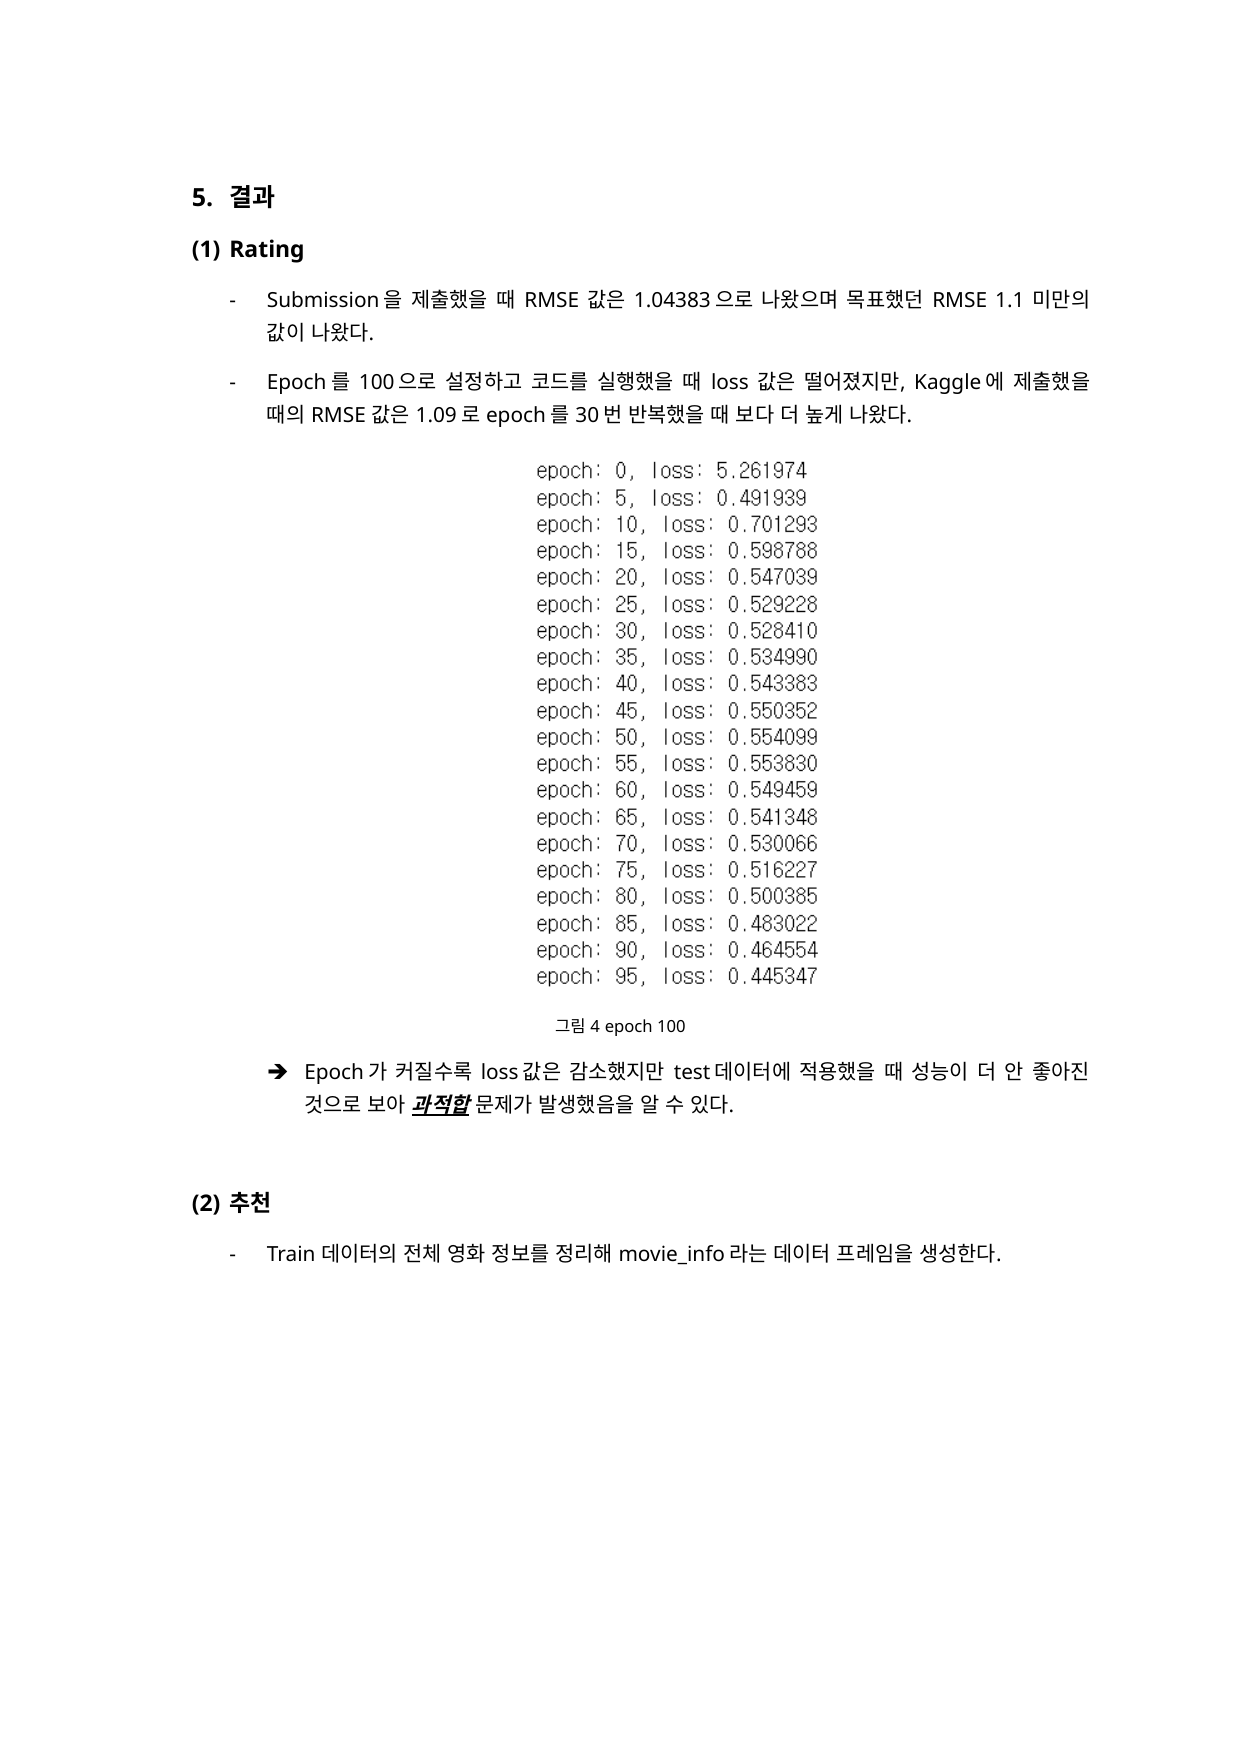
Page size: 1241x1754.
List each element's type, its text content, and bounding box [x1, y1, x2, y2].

list Train 데이터의 전체 영화 정보를 정리해 movie_info라는 데이터 프레임을 생성한다. [229, 1237, 1090, 1268]
list 결과 [192, 177, 1090, 213]
list 추천 [192, 1185, 1090, 1218]
list Epoch가 커질수록 loss값은 감소했지만 test데이터에 적용했을 때 성능이 더 안 좋아진 것으로 보아 과적합 문제가 발생했음을 알 수 있다. [267, 1056, 1090, 1118]
picture [524, 447, 833, 994]
list Epoch를 100으로 설정하고 코드를 실행했을 때 loss 값은 떨어졌지만, Kaggle에 제출했을 때의 RMSE 값은 1.09로 epoch를 30번 반복했을 때 보다 더 높게 나왔다. [229, 365, 1090, 428]
text 그림 4 epoch 100 [150, 1013, 1090, 1037]
list Submission을 제출했을 때 RMSE 값은 1.04383으로 나왔으며 목표했던 RMSE 1.1 미만의 값이 나왔다. [229, 283, 1090, 346]
list Rating [192, 233, 1090, 264]
